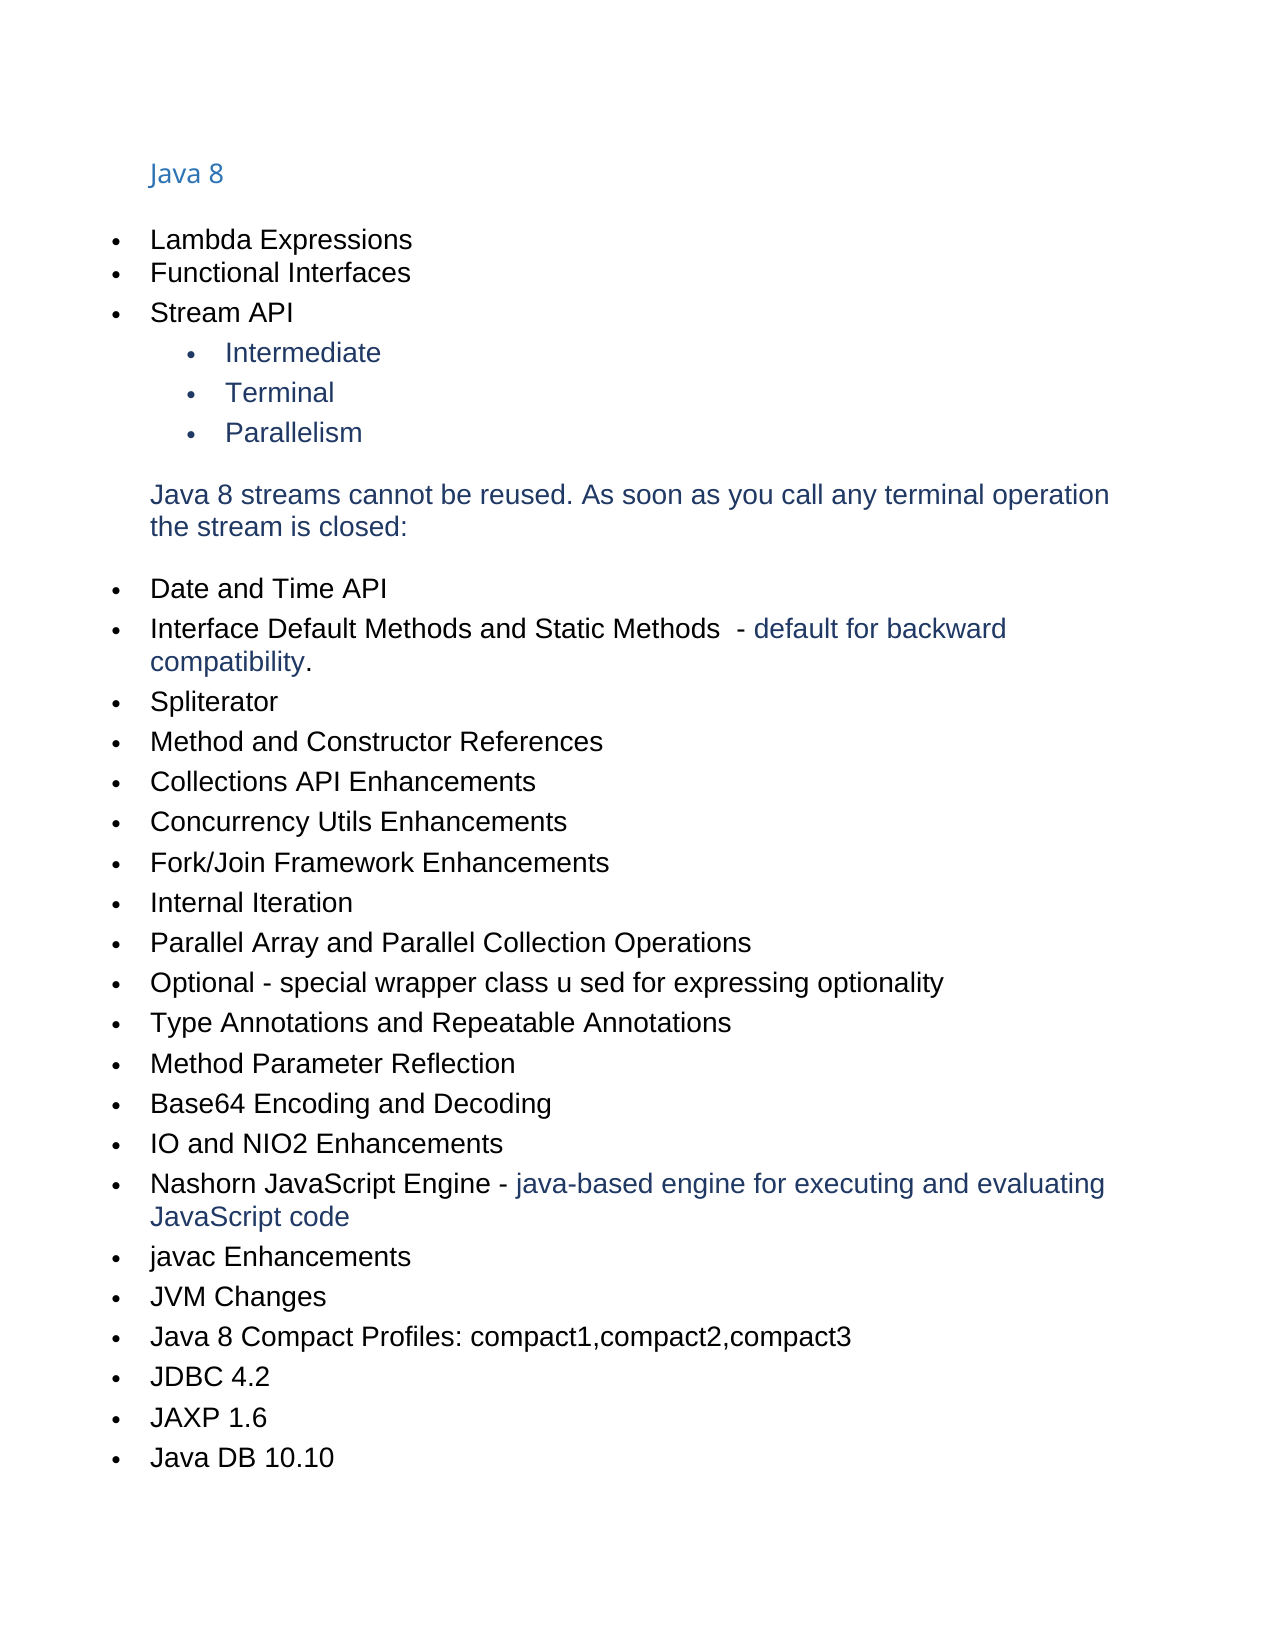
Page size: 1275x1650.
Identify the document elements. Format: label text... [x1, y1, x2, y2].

list Internal Iteration [112, 886, 1125, 918]
subtitle Java 8 [150, 154, 1125, 191]
list Concurrency Utils Enhancements [112, 805, 1125, 838]
list Functional Interfaces [112, 256, 1125, 288]
text Java 8 streams cannot be reused. As soon as you call any terminal operation the stream is closed: [150, 478, 1125, 543]
list Fork/Join Framework Enhancements [112, 846, 1125, 878]
list Terminal [187, 376, 1125, 408]
list Parallel Array and Parallel Collection Operations [112, 926, 1125, 958]
list IO and NIO2 Enhancements [112, 1127, 1125, 1159]
list JVM Changes [112, 1280, 1125, 1312]
list JAXP 1.6 [112, 1401, 1125, 1433]
list Interface Default Methods and Static Methods - default for backward compatibility. [112, 612, 1125, 677]
list Java 8 Compact Profiles: compact1,compact2,compact3 [112, 1320, 1125, 1353]
list Method Parameter Reflection [112, 1047, 1125, 1079]
list Stream API [112, 296, 1125, 328]
list Collections API Enhancements [112, 765, 1125, 797]
list Type Annotations and Repeatable Annotations [112, 1006, 1125, 1039]
list Date and Time API [112, 572, 1125, 604]
list Spliterator [112, 685, 1125, 717]
list Method and Constructor References [112, 725, 1125, 757]
list Lambda Expressions [112, 223, 1125, 256]
list Intermediate [187, 336, 1125, 368]
list Java DB 10.10 [112, 1441, 1125, 1473]
list Optional - special wrapper class u sed for expressing optionality [112, 966, 1125, 998]
list Parallelism [187, 416, 1125, 449]
list javac Enhancements [112, 1240, 1125, 1272]
list JDBC 4.2 [112, 1360, 1125, 1393]
list Nashorn JavaScript Engine - java-based engine for executing and evaluating JavaScript code [112, 1167, 1125, 1232]
list Base64 Encoding and Decoding [112, 1087, 1125, 1119]
